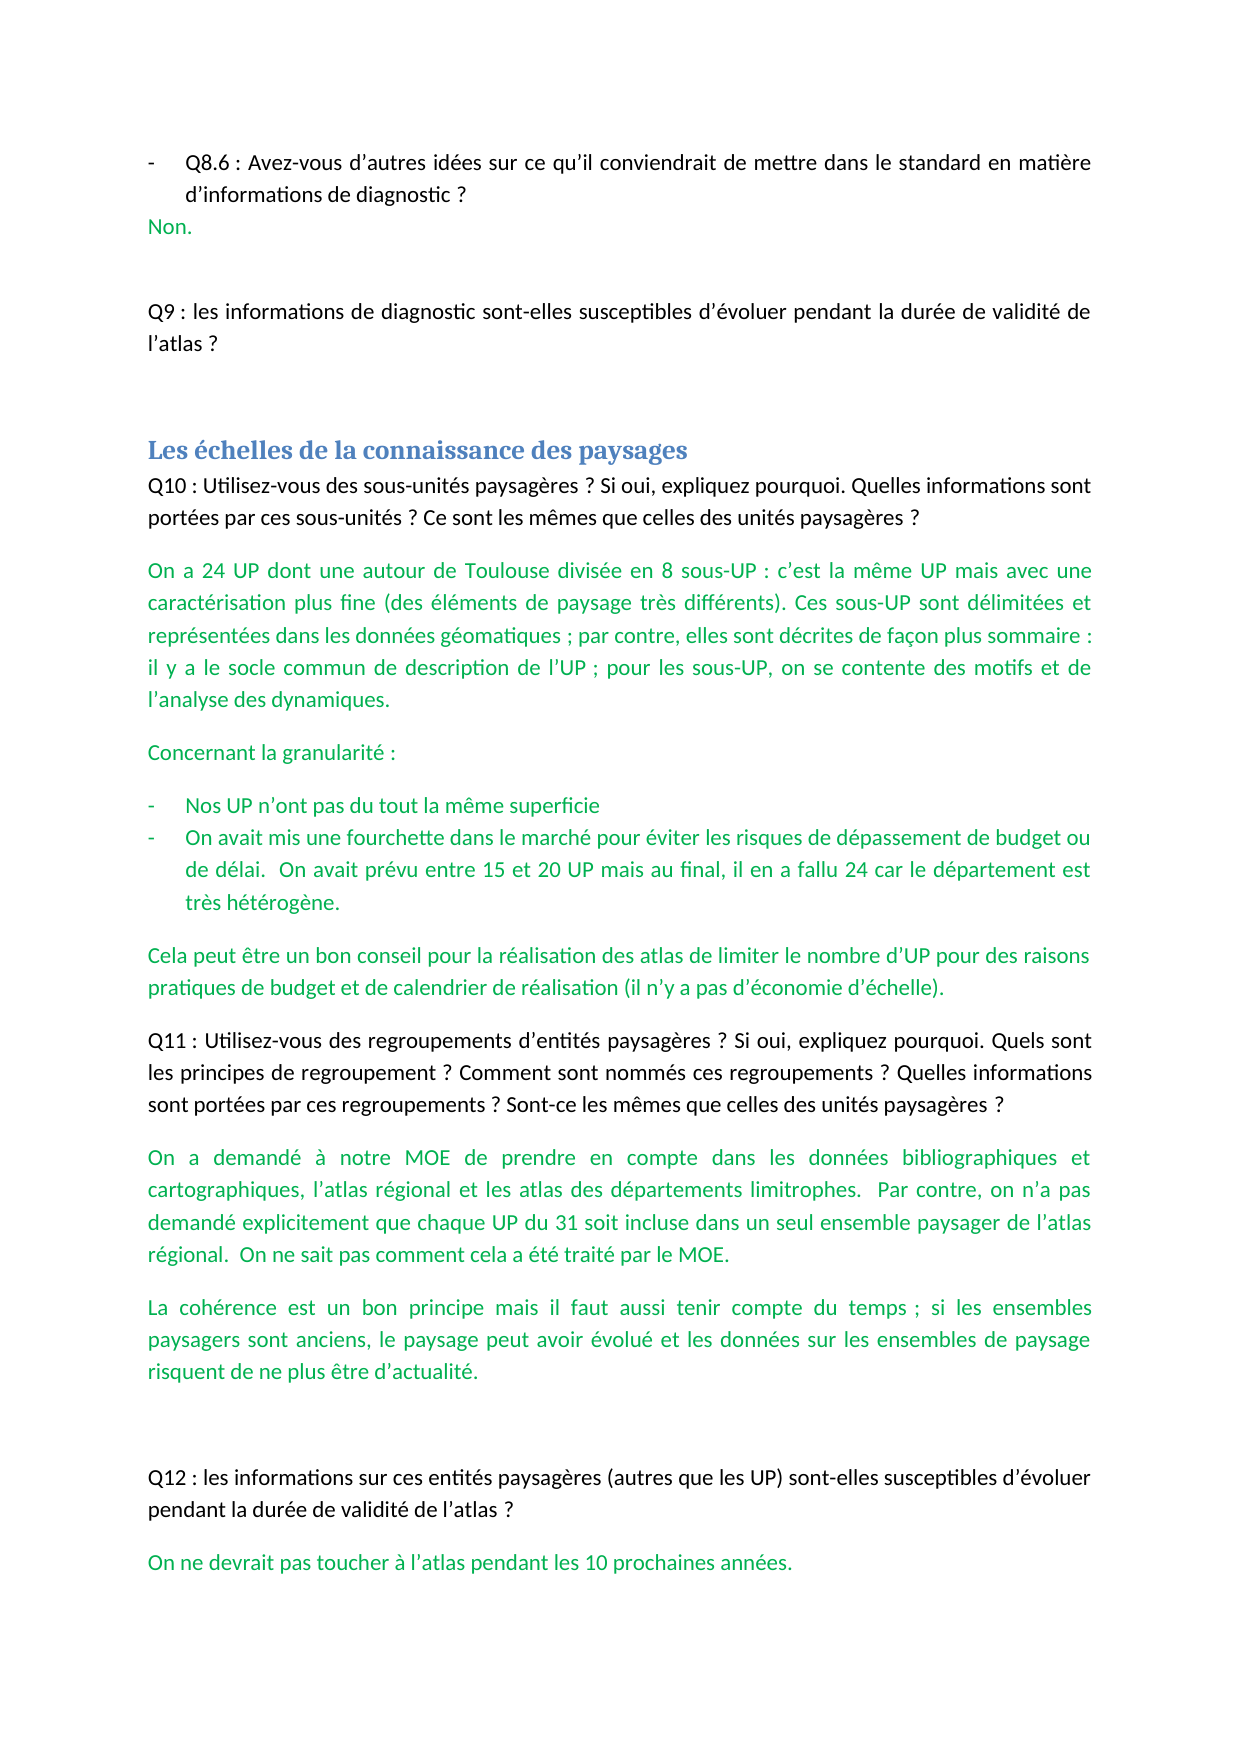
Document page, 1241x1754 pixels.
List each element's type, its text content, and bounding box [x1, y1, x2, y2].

list Non. [148, 212, 1093, 240]
text Concernant la granularité : [148, 738, 1093, 766]
text On a demandé à notre MOE de prendre en compte dans les données bibliographiques et cartographiques, l’atlas régional et les atlas des départements limitrophes. Par contre, on n’a pas demandé explicitement que chaque UP du 31 soit incluse dans un seul ensemble paysager de l’atlas régional. On ne sait pas comment cela a été traité par le MOE. [148, 1143, 1093, 1268]
list On avait mis une fourchette dans le marché pour éviter les risques de dépassement de budget ou de délai. On avait prévu entre 15 et 20 UP mais au final, il en a fallu 24 car le département est très hétérogène. [148, 823, 1093, 916]
text On a 24 UP dont une autour de Toulouse divisée en 8 sous-UP : c’est la même UP mais avec une caractérisation plus fine (des éléments de paysage très différents). Ces sous-UP sont délimitées et représentées dans les données géomatiques ; par contre, elles sont décrites de façon plus sommaire : il y a le socle commun de description de l’UP ; pour les sous-UP, on se contente des motifs et de l’analyse des dynamiques. [148, 556, 1093, 713]
text Cela peut être un bon conseil pour la réalisation des atlas de limiter le nombre d’UP pour des raisons pratiques de budget et de calendrier de réalisation (il n’y a pas d’économie d’échelle). [148, 941, 1093, 1001]
list Nos UP n’ont pas du tout la même superficie [148, 791, 1093, 819]
text Q12 : les informations sur ces entités paysagères (autres que les UP) sont-elles susceptibles d’évoluer pendant la durée de validité de l’atlas ? [148, 1463, 1093, 1523]
list Q8.6 : Avez-vous d’autres idées sur ce qu’il conviendrait de mettre dans le standard en matière d’informations de diagnostic ? [148, 148, 1093, 208]
text On ne devrait pas toucher à l’atlas pendant les 10 prochaines années. [148, 1548, 1093, 1577]
subtitle Les échelles de la connaissance des paysages [148, 435, 1093, 467]
text Q11 : Utilisez-vous des regroupements d’entités paysagères ? Si oui, expliquez pourquoi. Quels sont les principes de regroupement ? Comment sont nommés ces regroupements ? Quelles informations sont portées par ces regroupements ? Sont-ce les mêmes que celles des unités paysagères ? [148, 1026, 1093, 1118]
text Q10 : Utilisez-vous des sous-unités paysagères ? Si oui, expliquez pourquoi. Quelles informations sont portées par ces sous-unités ? Ce sont les mêmes que celles des unités paysagères ? [148, 471, 1093, 531]
text Q9 : les informations de diagnostic sont-elles susceptibles d’évoluer pendant la durée de validité de l’atlas ? [148, 297, 1093, 357]
text La cohérence est un bon principe mais il faut aussi tenir compte du temps ; si les ensembles paysagers sont anciens, le paysage peut avoir évolué et les données sur les ensembles de paysage risquent de ne plus être d’actualité. [148, 1293, 1093, 1385]
